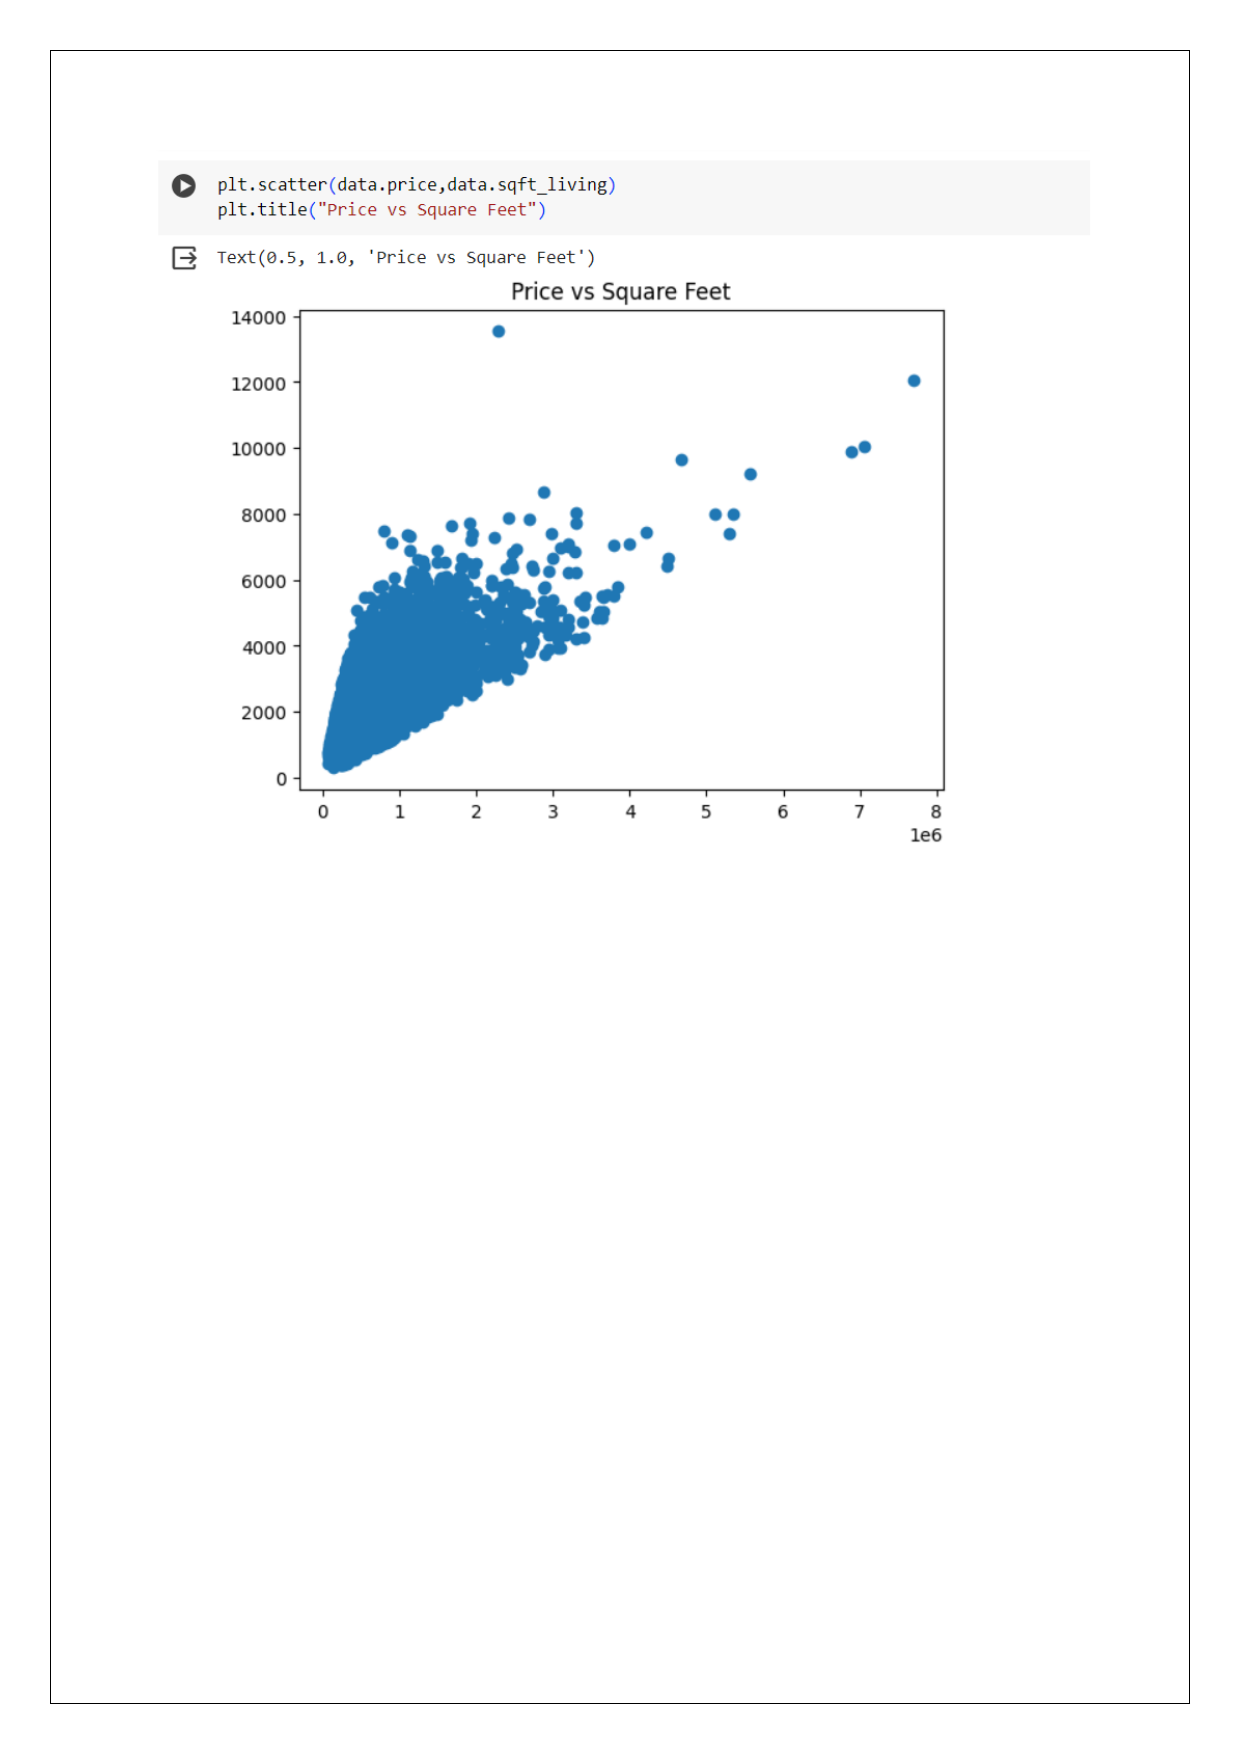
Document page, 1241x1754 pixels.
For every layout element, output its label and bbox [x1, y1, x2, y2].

picture [150, 150, 1091, 855]
